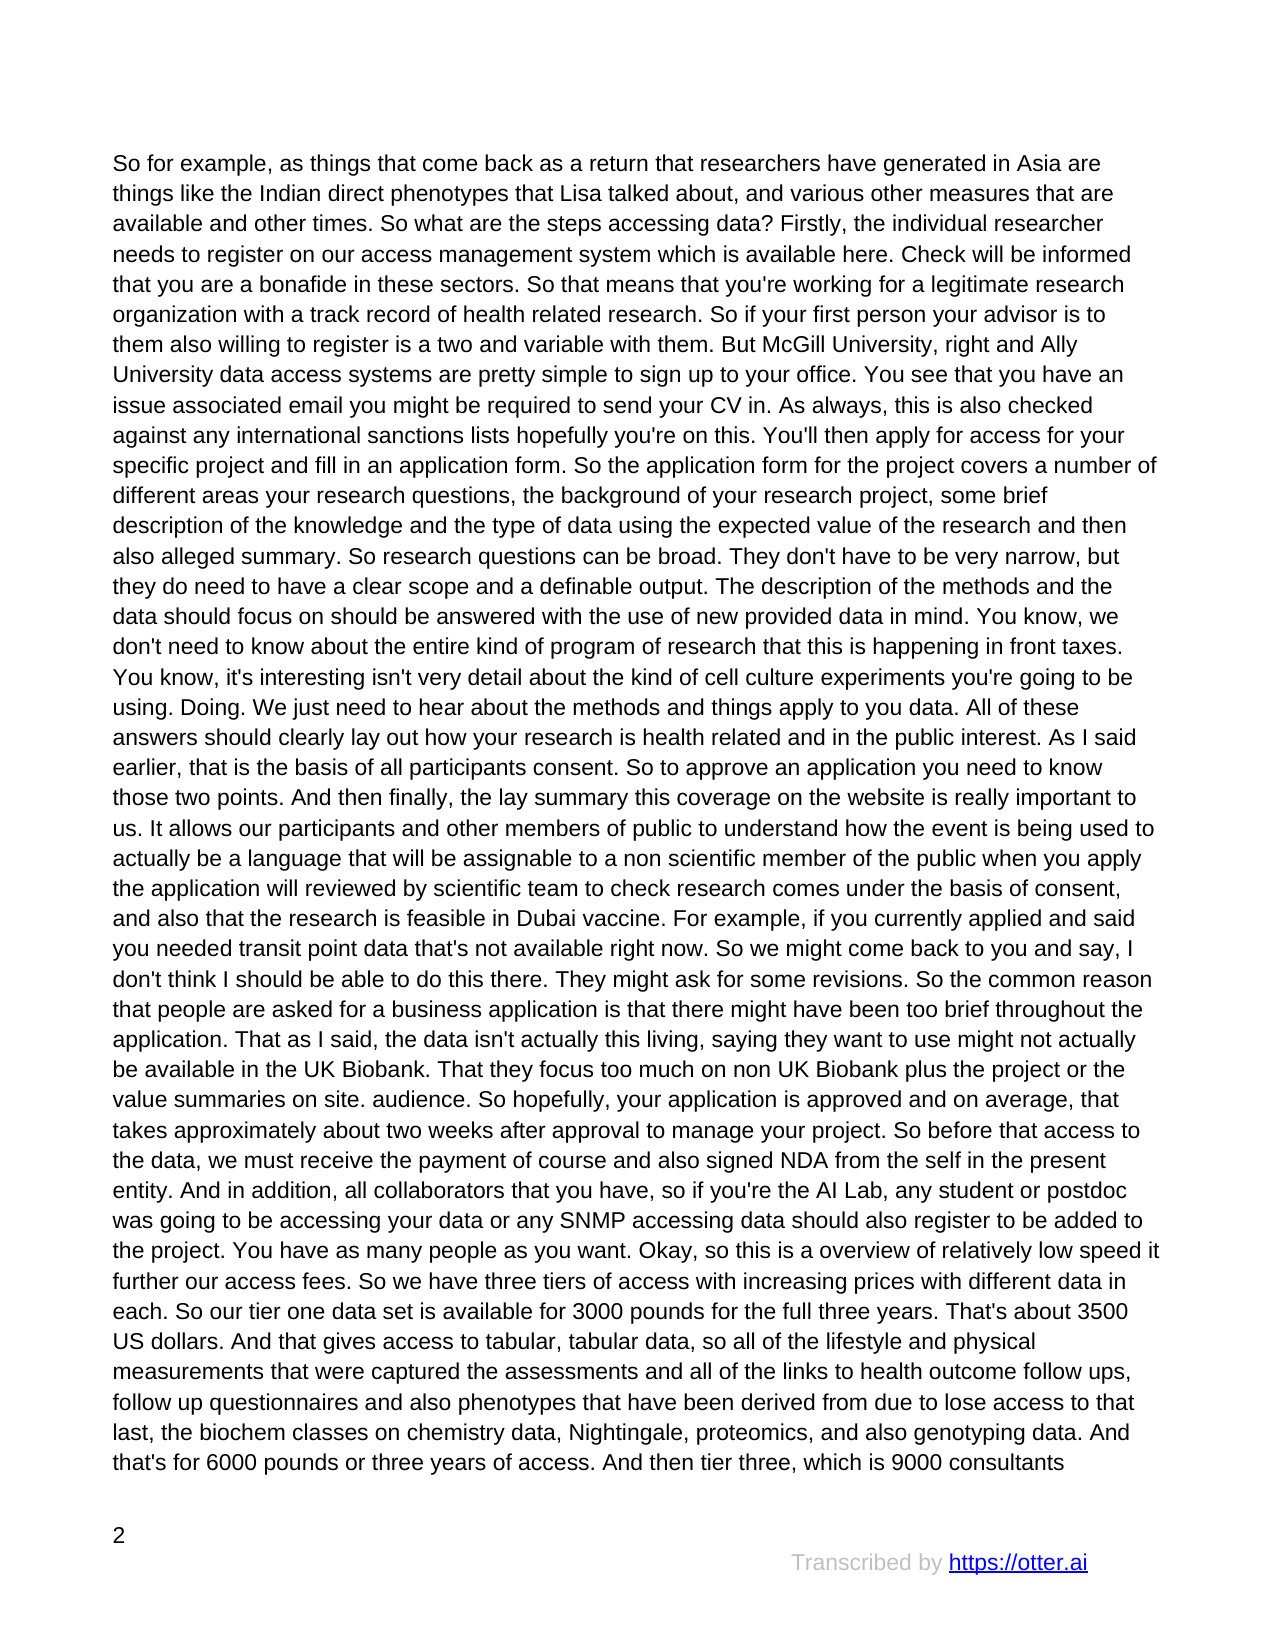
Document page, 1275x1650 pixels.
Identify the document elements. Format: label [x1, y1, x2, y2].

text [112, 150, 1162, 1475]
